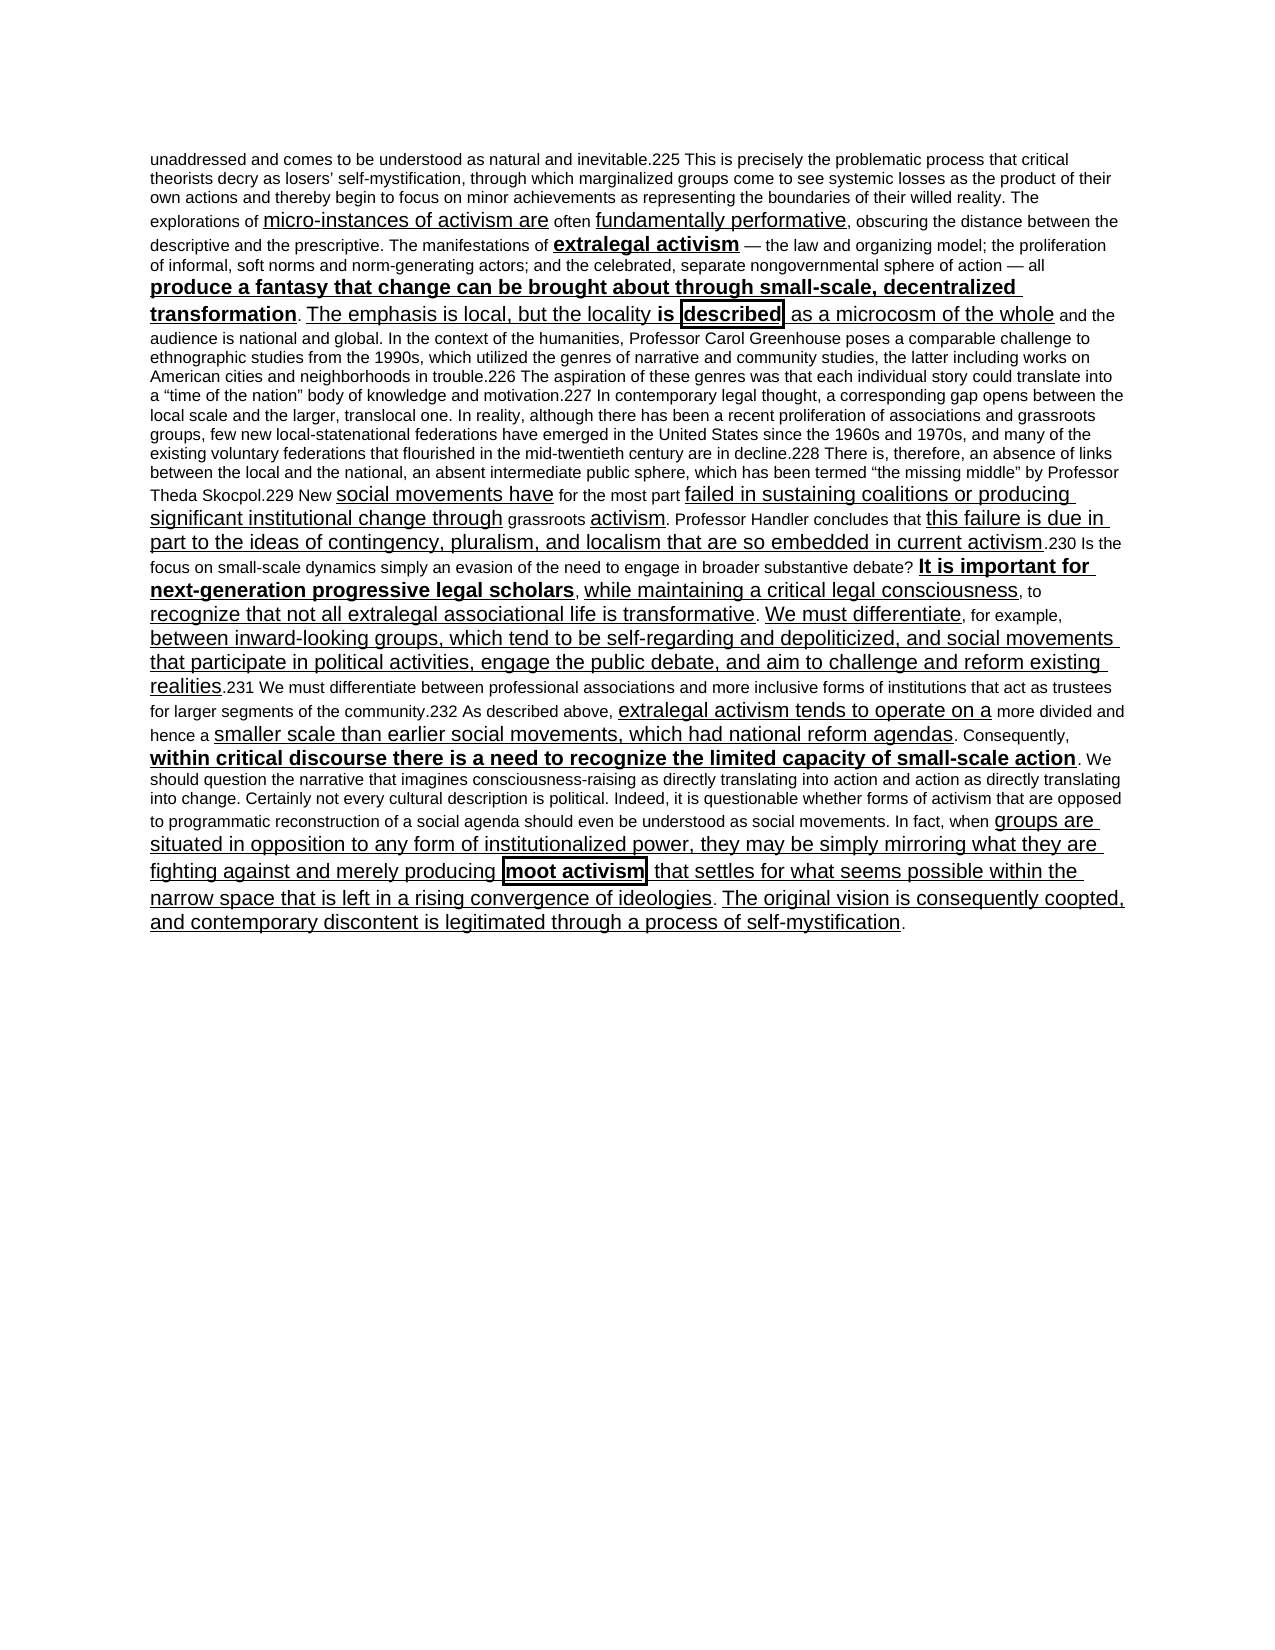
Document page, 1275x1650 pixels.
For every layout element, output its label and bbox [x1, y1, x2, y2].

text [150, 150, 1125, 934]
